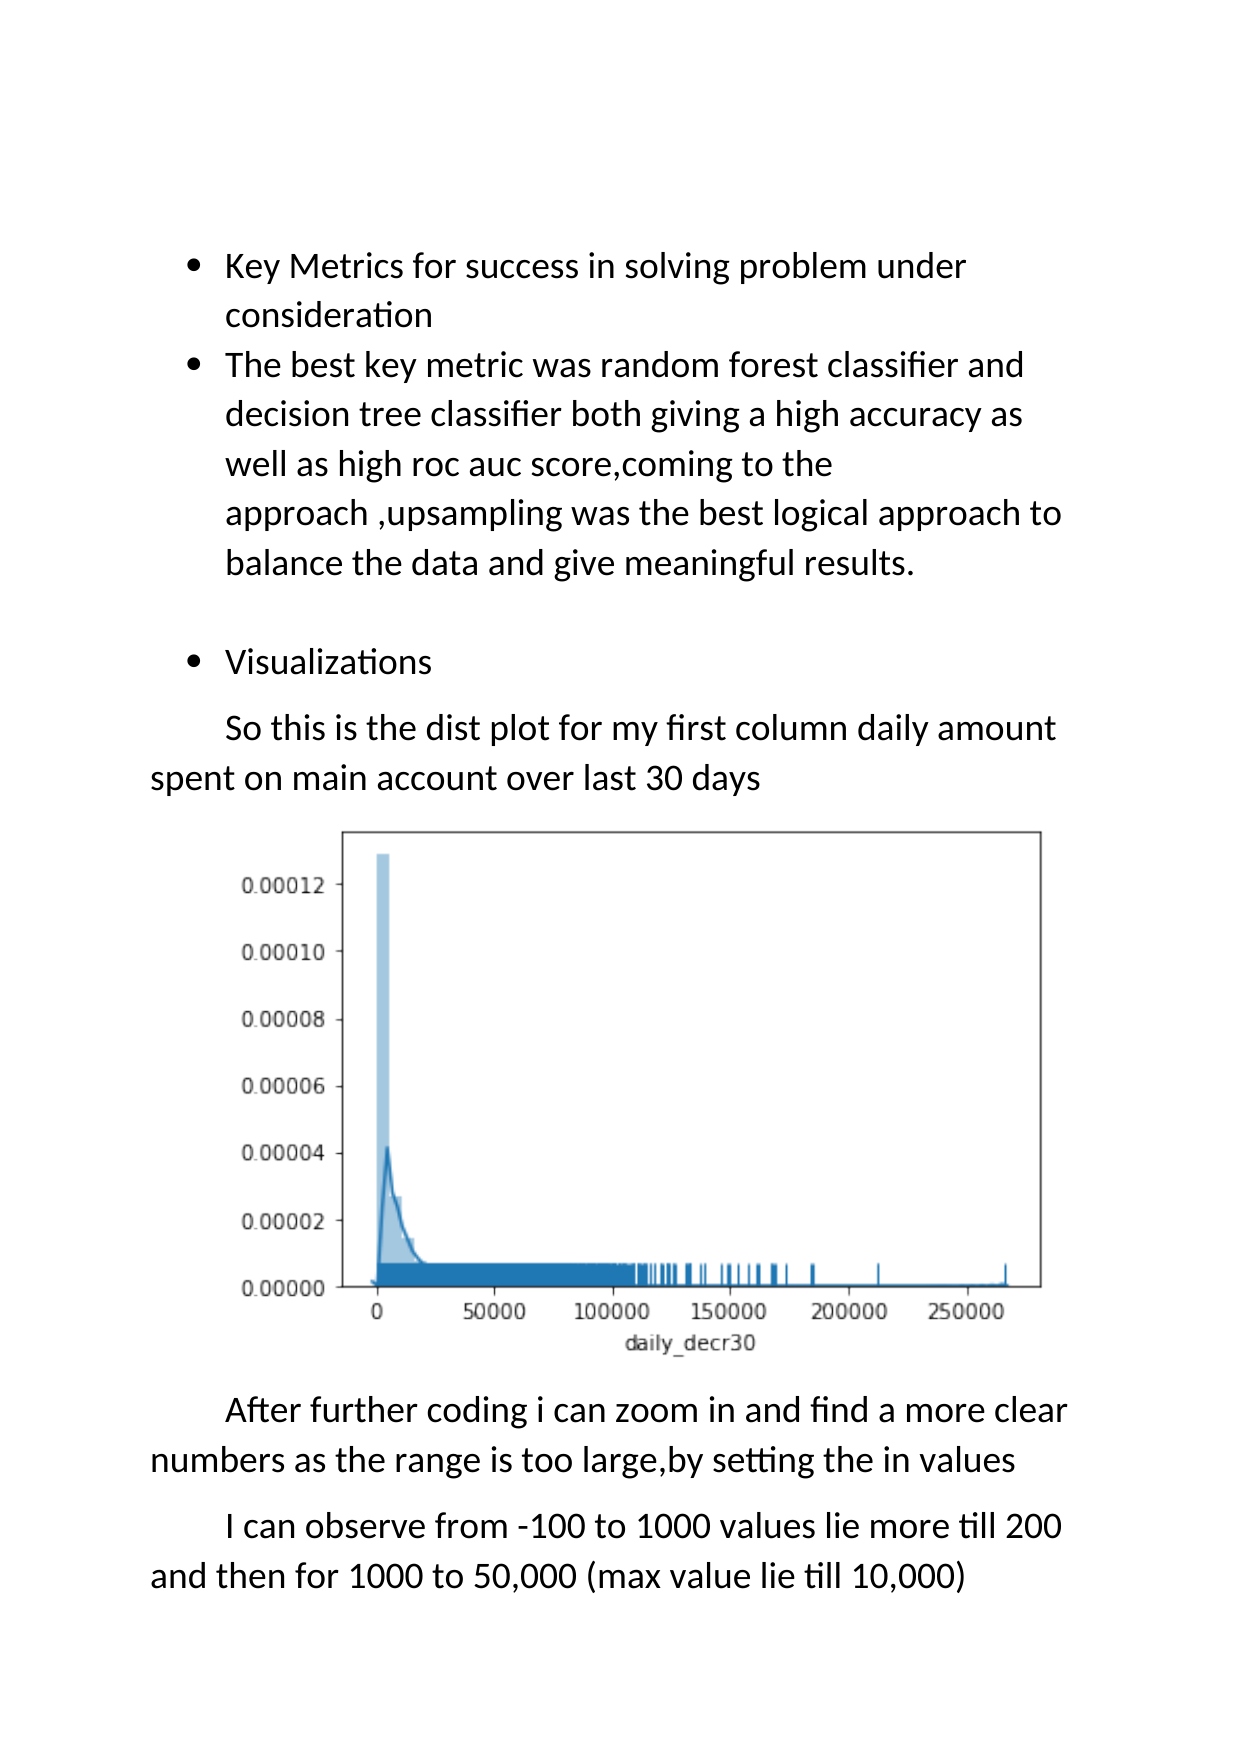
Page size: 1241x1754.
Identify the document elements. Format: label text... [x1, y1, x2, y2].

list Visualizations [187, 638, 1090, 684]
picture [225, 819, 1053, 1368]
text So this is the dist plot for my first column daily amount spent on main account over last 30 days [150, 704, 1090, 799]
text After further coding i can zoom in and find a more clear numbers as the range is too large,by setting the in values [150, 1386, 1090, 1482]
text I can observe from -100 to 1000 values lie more till 200 and then for 1000 to 50,000 (max value lie till 10,000) [150, 1502, 1090, 1597]
list Key Metrics for success in solving problem under consideration [187, 242, 1090, 337]
list The best key metric was random forest classifier and decision tree classifier both giving a high accuracy as well as high roc auc score,coming to the approach ,upsampling was the best logical approach to balance the data and give meaningful results. [187, 341, 1090, 585]
